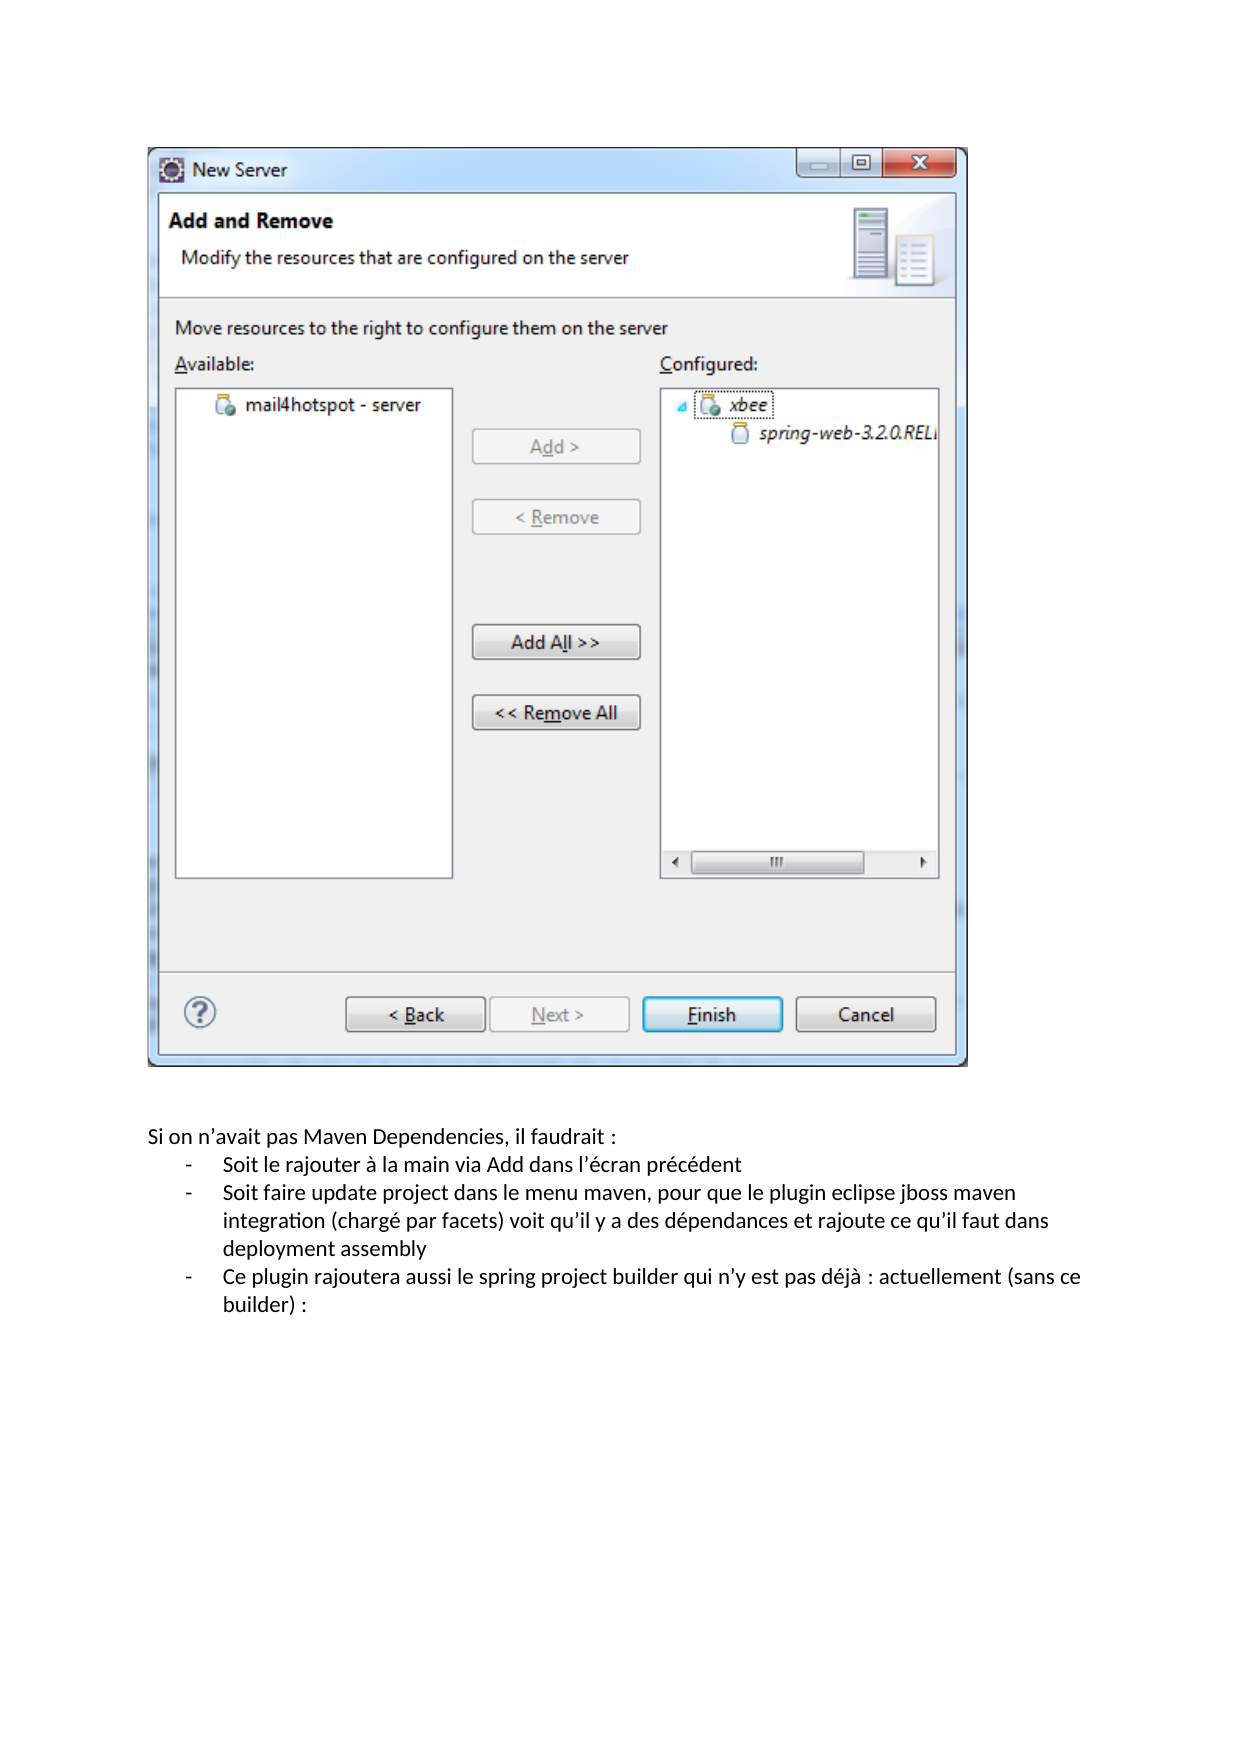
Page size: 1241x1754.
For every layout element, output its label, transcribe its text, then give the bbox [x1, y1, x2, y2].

list Soit faire update project dans le menu maven, pour que le plugin eclipse jboss maven integration (chargé par facets) voit qu’il y a des dépendances et rajoute ce qu’il faut dans deployment assembly [185, 1178, 1093, 1262]
list Soit le rajouter à la main via Add dans l’écran précédent [185, 1150, 1093, 1178]
picture [147, 147, 968, 1067]
list Ce plugin rajoutera aussi le spring project builder qui n’y est pas déjà : actuellement (sans ce builder) : [185, 1262, 1093, 1318]
text Si on n’avait pas Maven Dependencies, il faudrait : [148, 1122, 1093, 1150]
